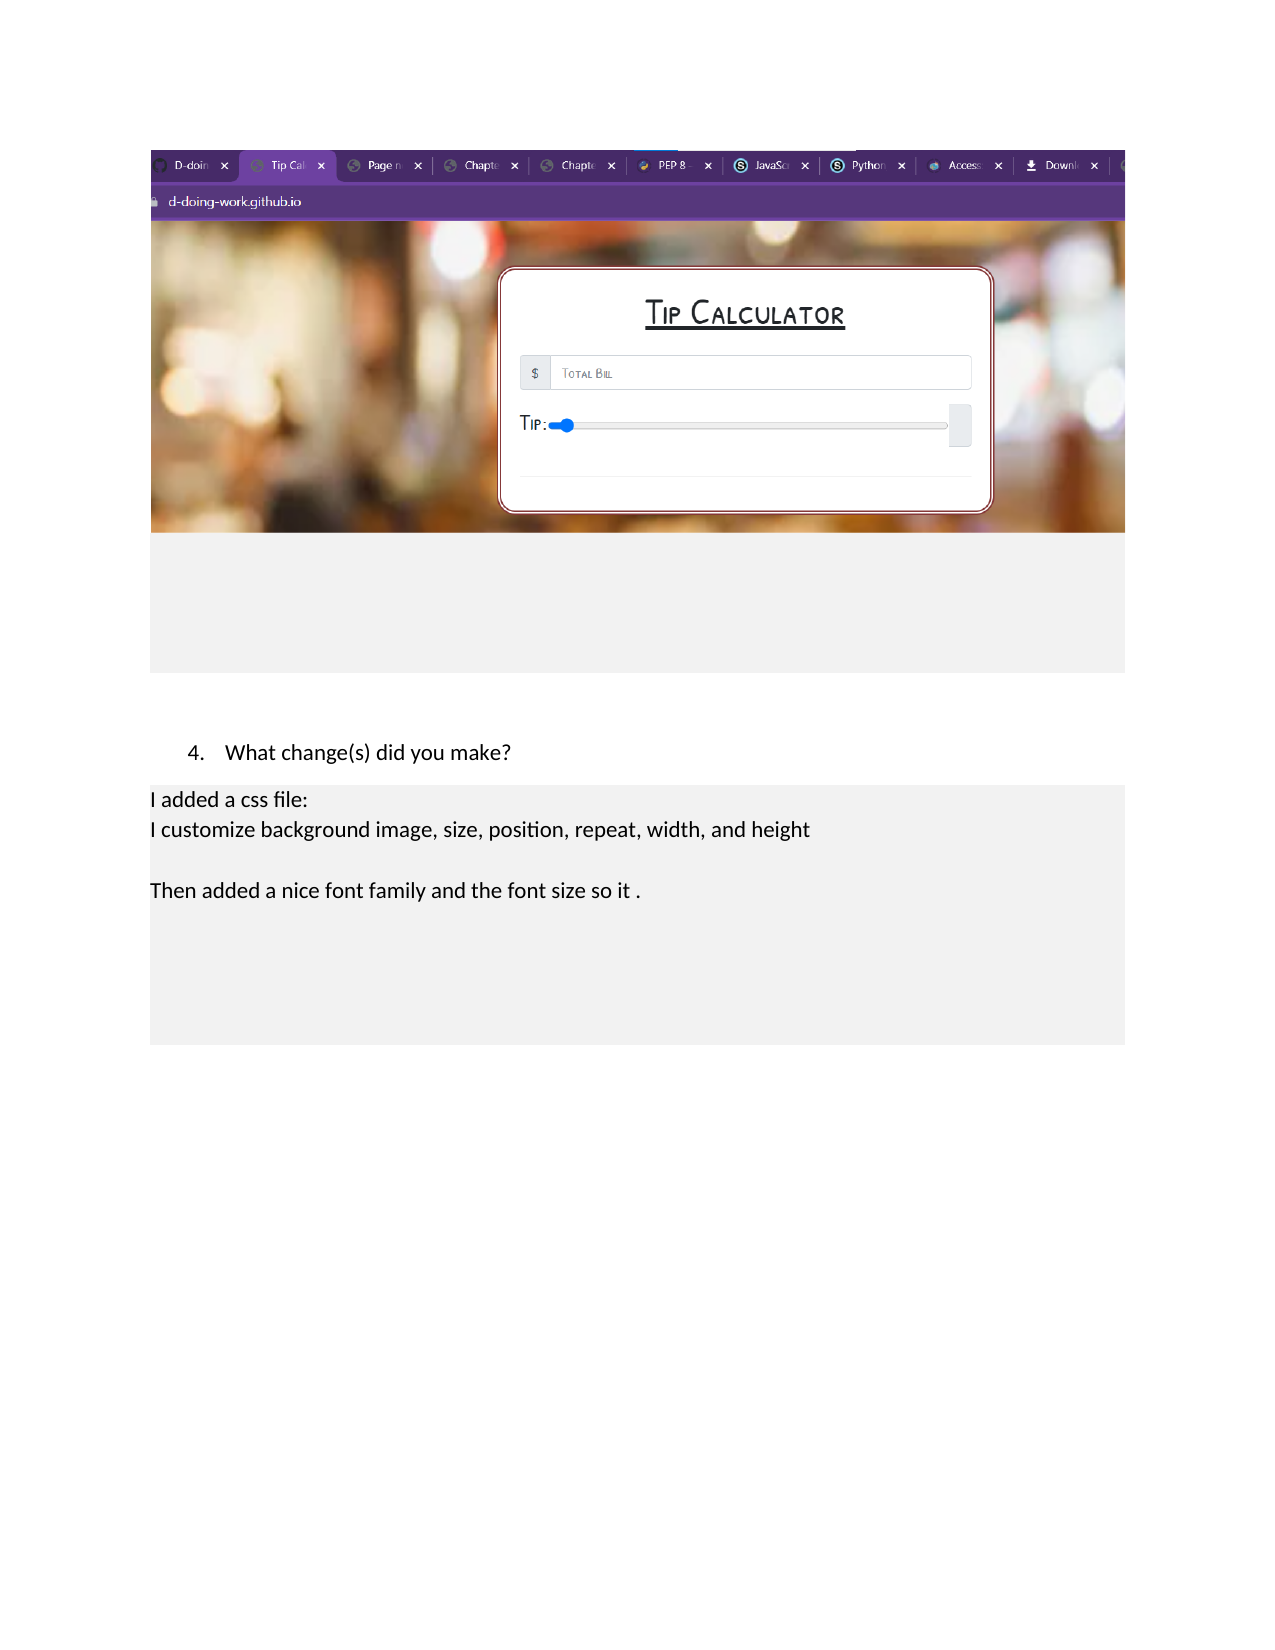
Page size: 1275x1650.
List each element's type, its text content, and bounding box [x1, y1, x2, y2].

text I added a css file: I customize background image, size, position, repeat, width, and height Then added a nice font family and the font size so it . [150, 785, 1125, 904]
picture [150, 150, 1125, 533]
list What change(s) did you make? [187, 738, 1125, 767]
